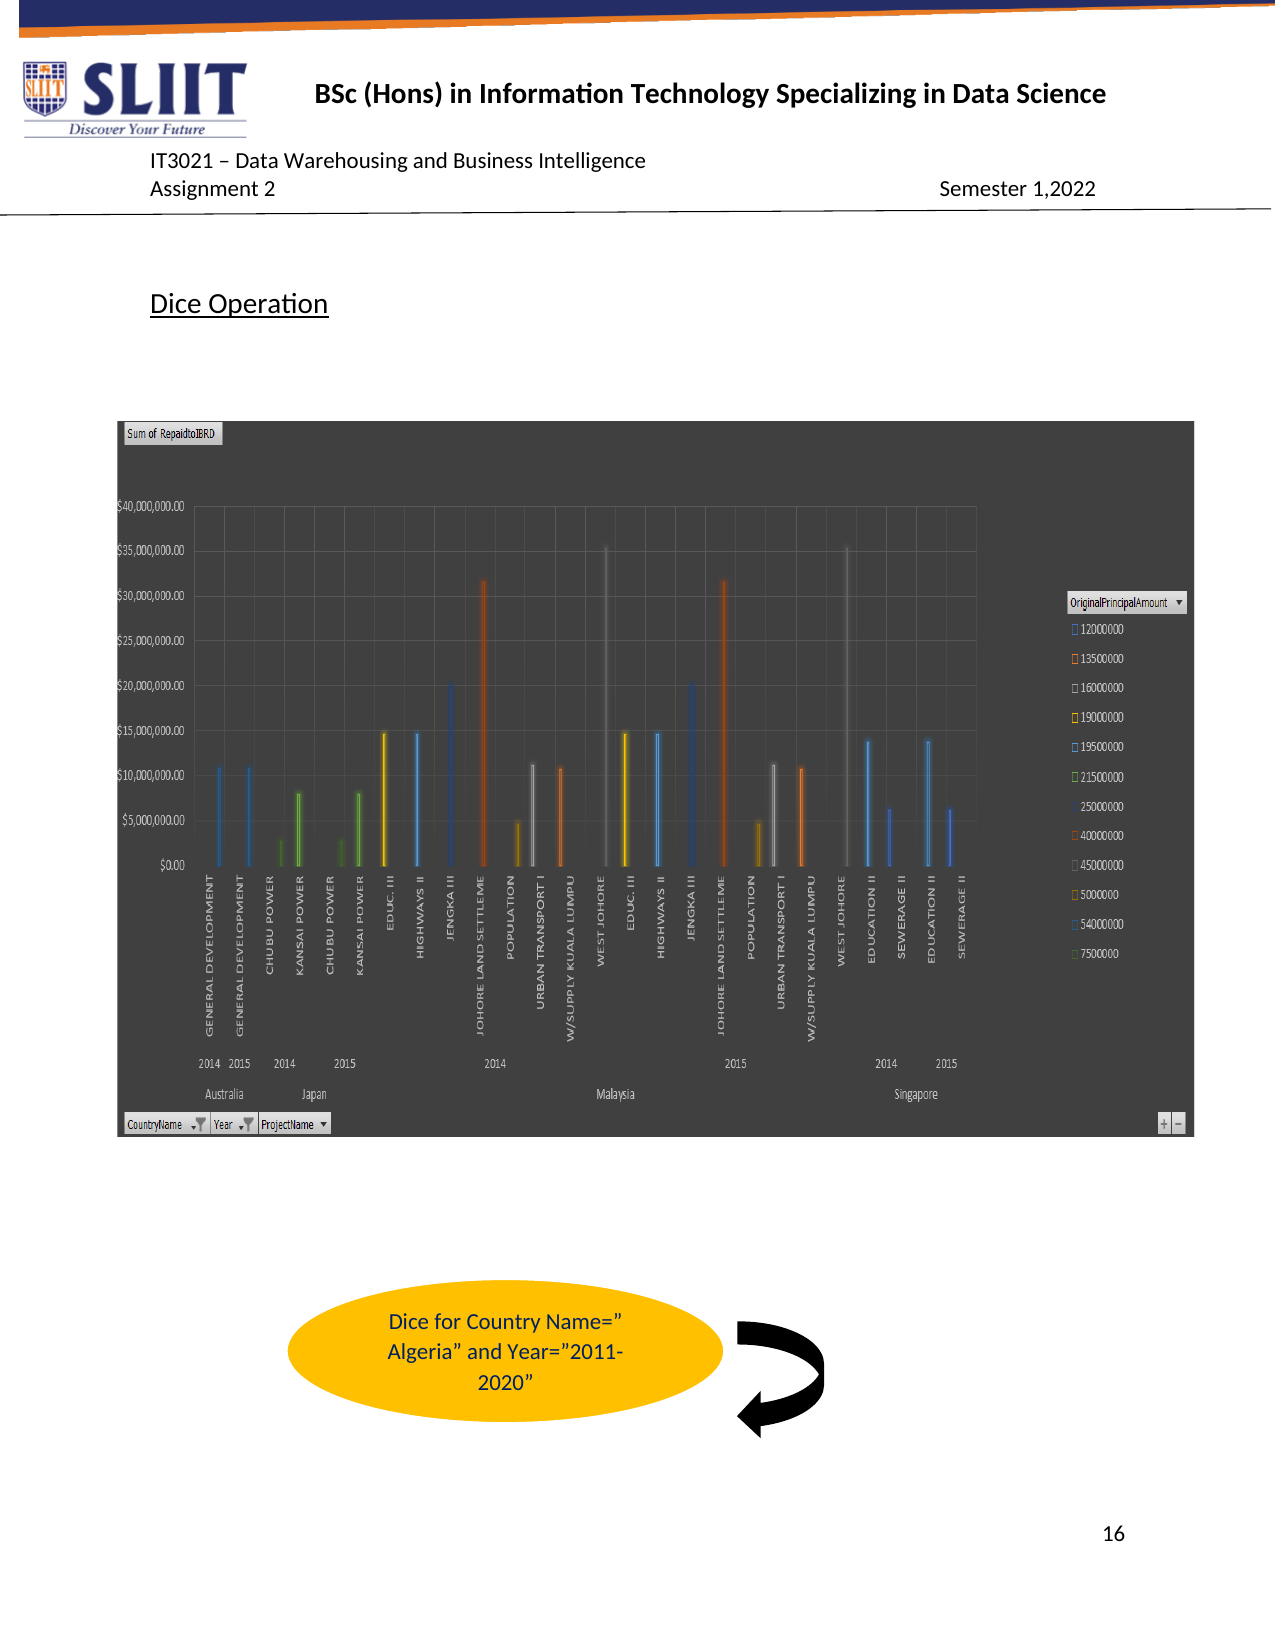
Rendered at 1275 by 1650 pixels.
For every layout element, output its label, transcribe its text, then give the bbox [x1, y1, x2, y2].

picture [117, 421, 1195, 1137]
picture [20, 0, 1275, 43]
picture [21, 60, 250, 139]
text Dice Operation [150, 285, 1125, 321]
